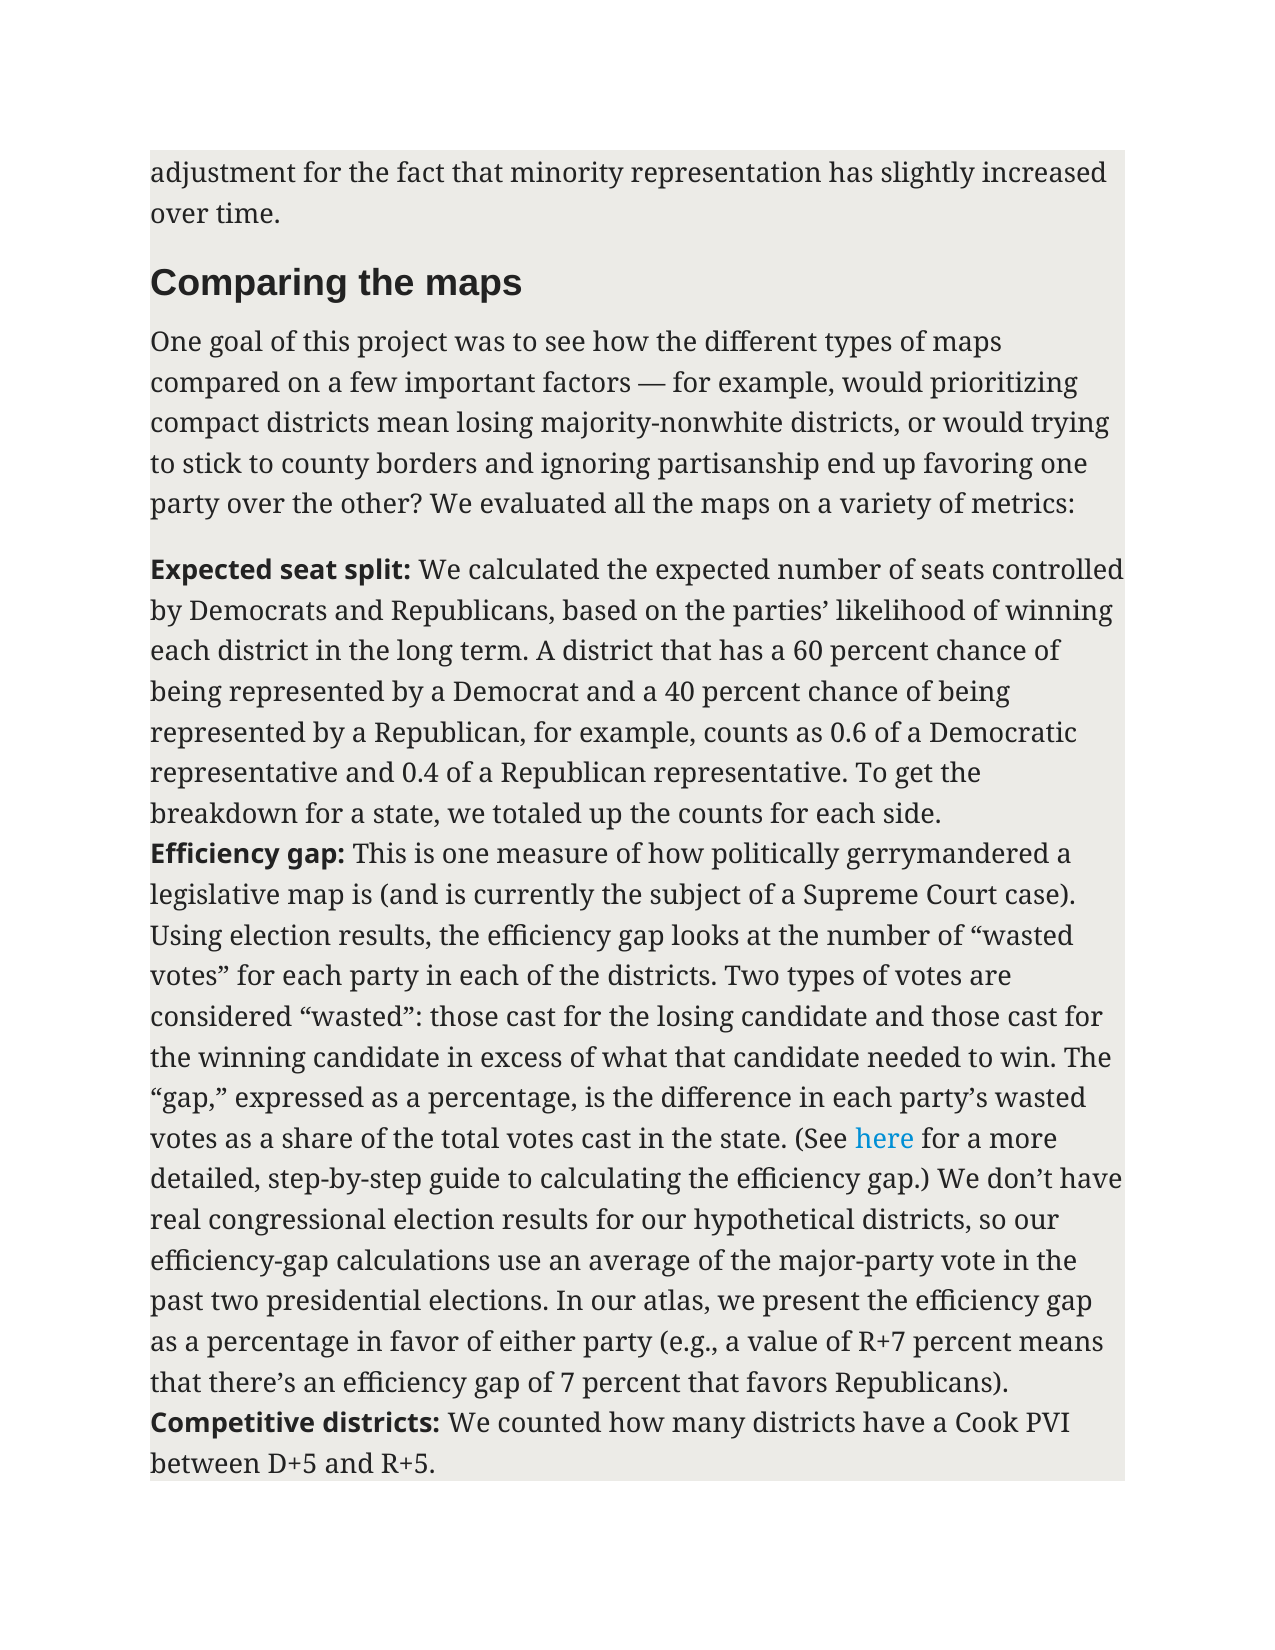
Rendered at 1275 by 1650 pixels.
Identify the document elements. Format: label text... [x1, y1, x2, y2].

text Expected seat split: We calculated the expected number of seats controlled by Democrats and Republicans, based on the parties’ likelihood of winning each district in the long term. A district that has a 60 percent chance of being represented by a Democrat and a 40 percent chance of being represented by a Republican, for example, counts as 0.6 of a Democratic representative and 0.4 of a Republican representative. To get the breakdown for a state, we totaled up the counts for each side. [150, 547, 1125, 831]
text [150, 150, 1125, 231]
text Efficiency gap: This is one measure of how politically gerrymandered a legislative map is (and is currently the subject of a Supreme Court case). Using election results, the efficiency gap looks at the number of “wasted votes” for each party in each of the districts. Two types of votes are considered “wasted”: those cast for the losing candidate and those cast for the winning candidate in excess of what that candidate needed to win. The “gap,” expressed as a percentage, is the difference in each party’s wasted votes as a share of the total votes cast in the state. (See here for a more detailed, step-by-step guide to calculating the efficiency gap.) We don’t have real congressional election results for our hypothetical districts, so our efficiency-gap calculations use an average of the major-party vote in the past two presidential elections. In our atlas, we present the efficiency gap as a percentage in favor of either party (e.g., a value of R+7 percent means that there’s an efficiency gap of 7 percent that favors Republicans). [150, 831, 1125, 1400]
text Competitive districts: We counted how many districts have a Cook PVI between D+5 and R+5. [150, 1400, 1125, 1481]
text Comparing the maps [150, 256, 1125, 303]
text One goal of this project was to see how the different types of maps compared on a few important factors — for example, would prioritizing compact districts mean losing majority-nonwhite districts, or would trying to stick to county borders and ignoring partisanship end up favoring one party over the other? We evaluated all the maps on a variety of metrics: [150, 319, 1125, 522]
